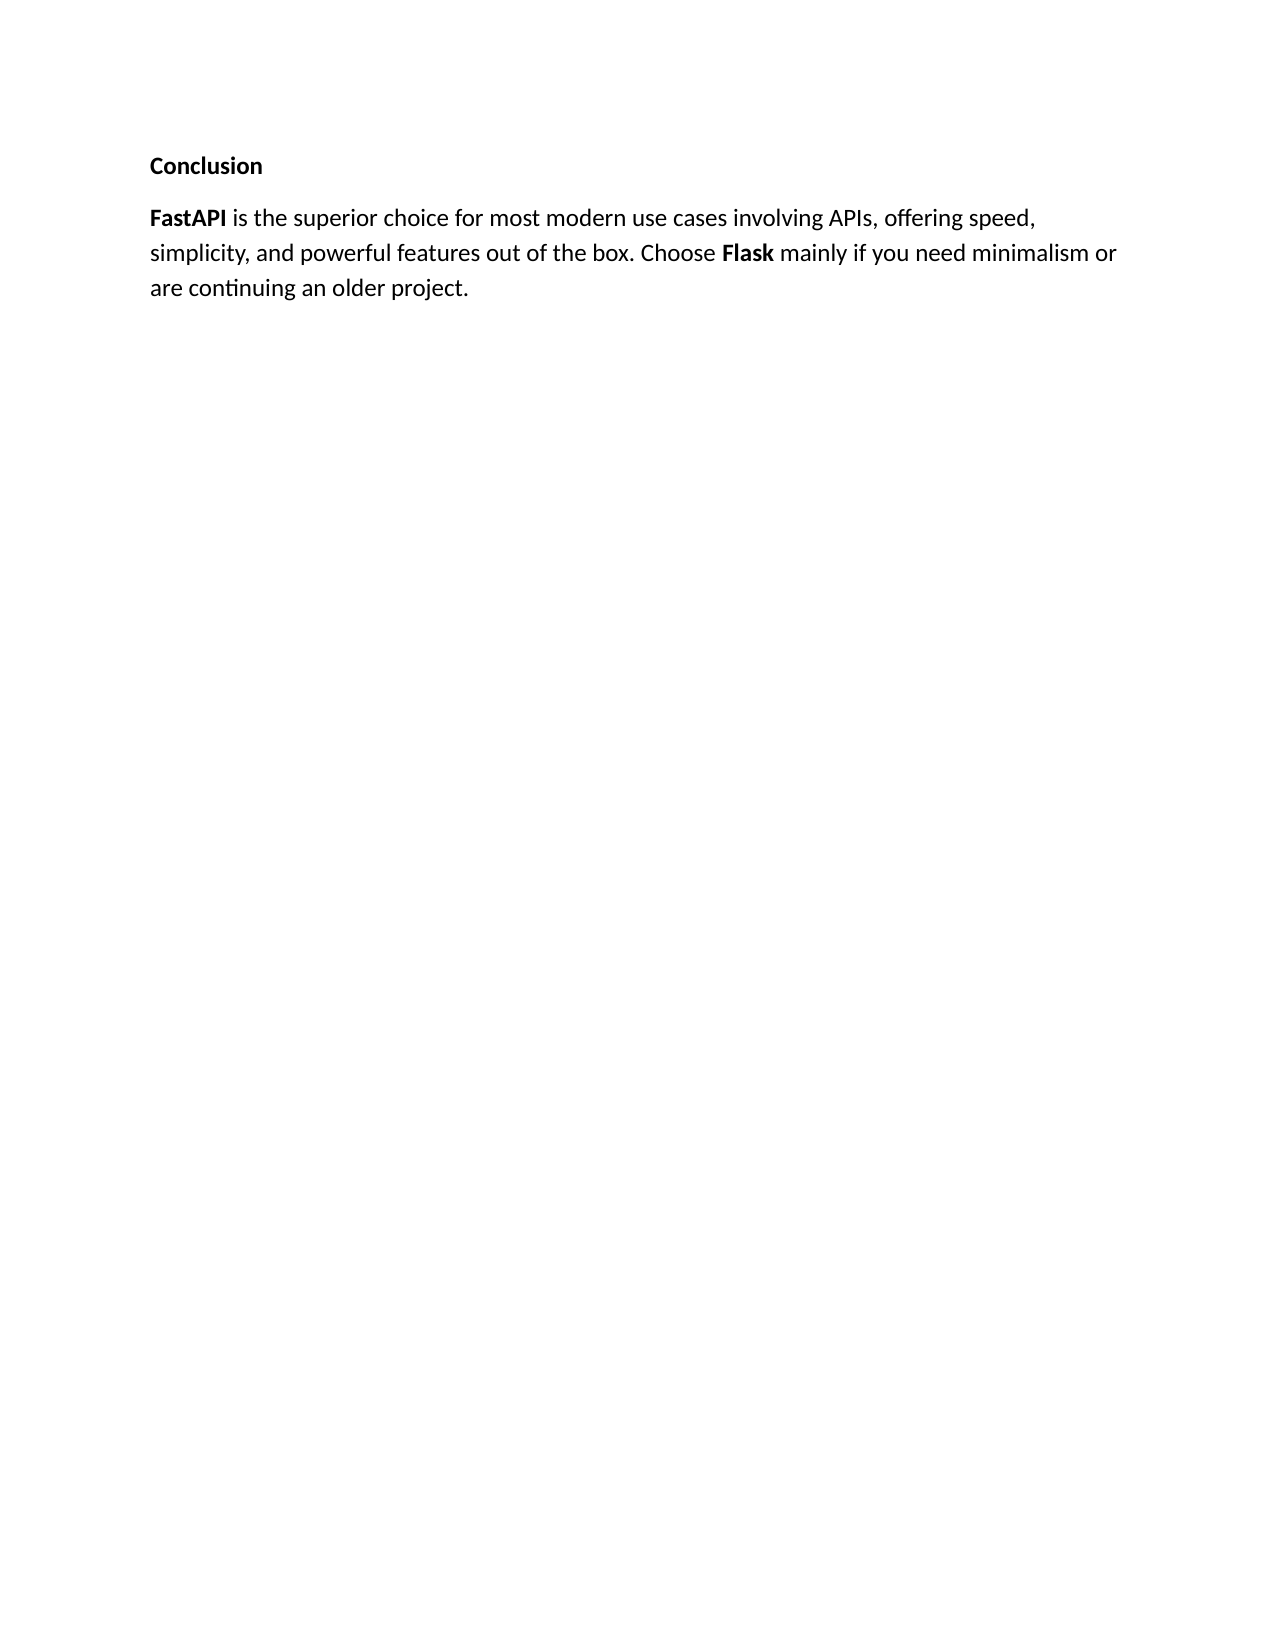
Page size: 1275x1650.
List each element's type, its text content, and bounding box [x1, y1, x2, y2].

text Conclusion [150, 150, 1125, 181]
text FastAPI is the superior choice for most modern use cases involving APIs, offering speed, simplicity, and powerful features out of the box. Choose Flask mainly if you need minimalism or are continuing an older project. [150, 202, 1125, 302]
